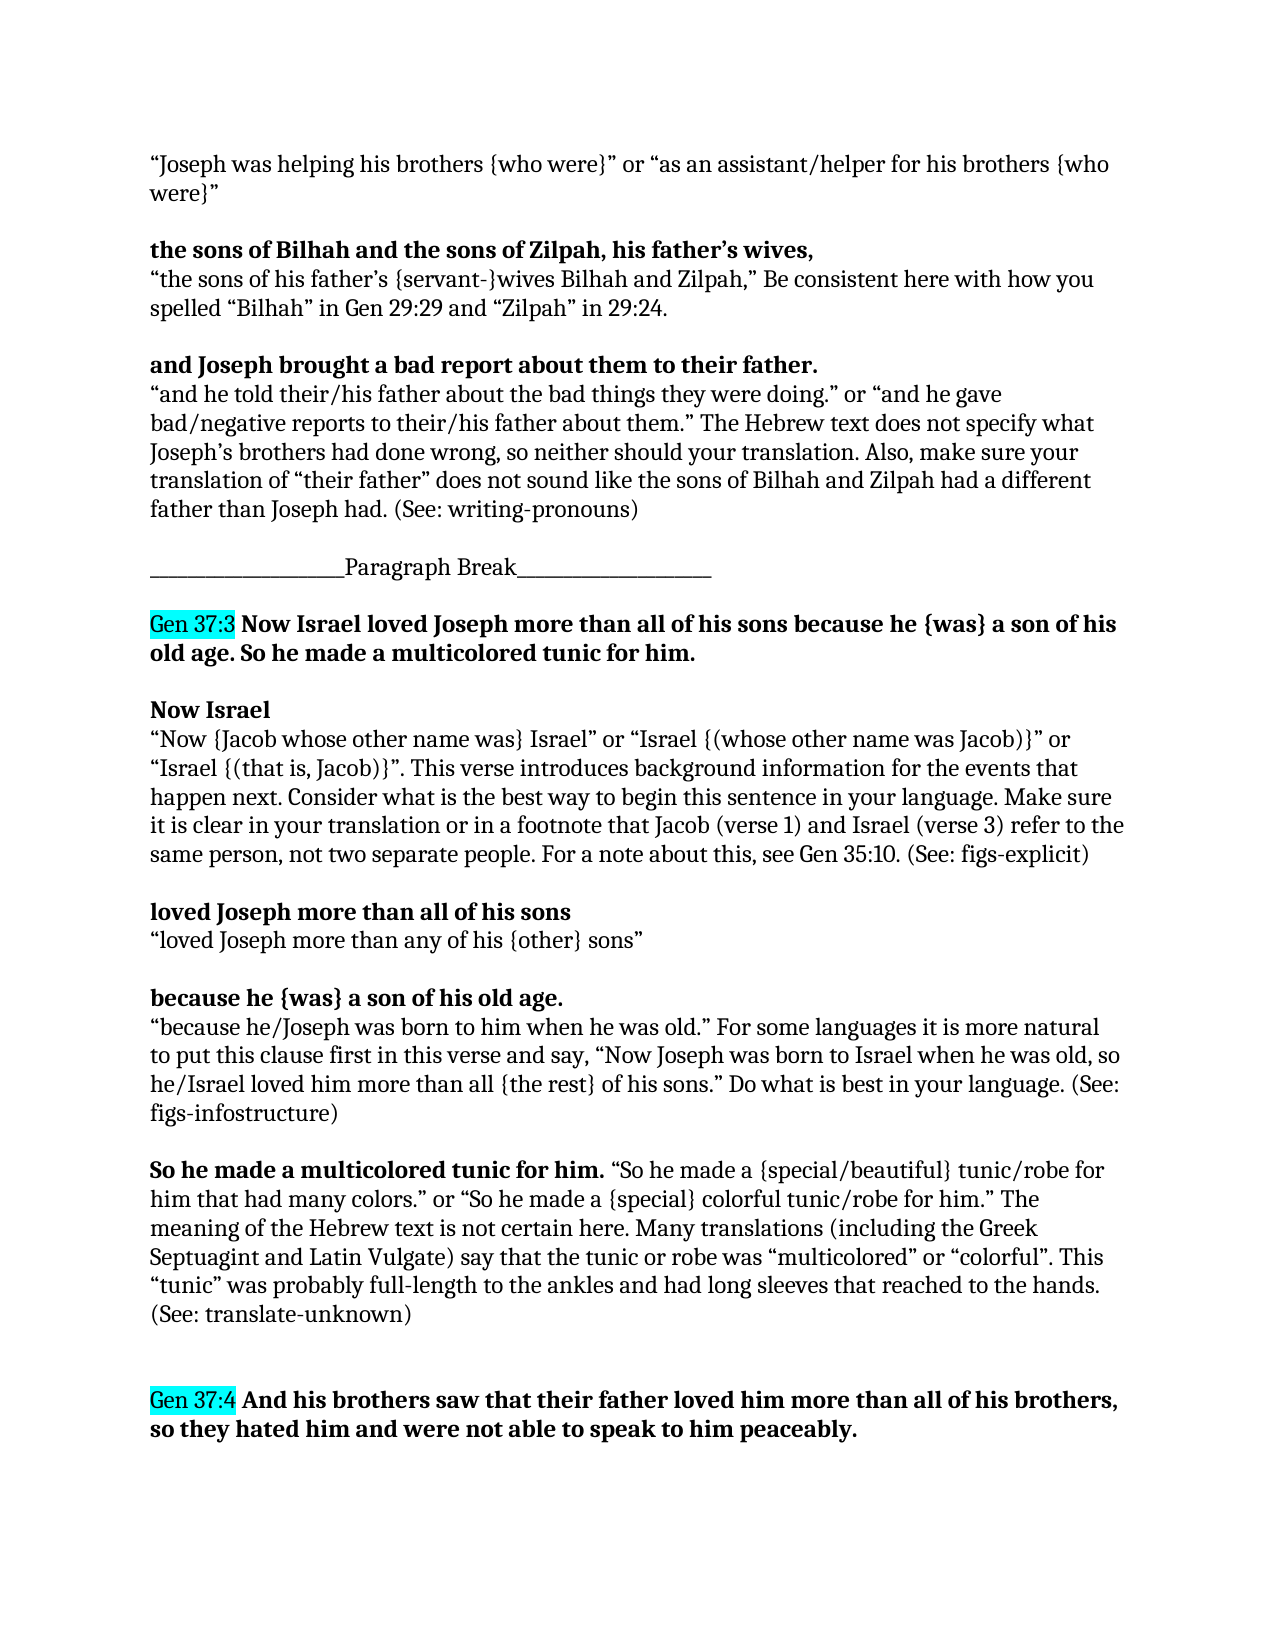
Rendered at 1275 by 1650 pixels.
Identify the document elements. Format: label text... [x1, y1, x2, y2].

text So he made a multicolored tunic for him. “So he made a {special/beautiful} tunic/robe for him that had many colors.” or “So he made a {special} colorful tunic/robe for him.” The meaning of the Hebrew text is not certain here. Many translations (including the Greek Septuagint and Latin Vulgate) say that the tunic or robe was “multicolored” or “colorful”. This “tunic” was probably full-length to the ankles and had long sleeves that reached to the hands. (See: translate-unknown) [150, 1156, 1125, 1329]
text “and he told their/his father about the bad things they were doing.” or “and he gave bad/negative reports to their/his father about them.” The Hebrew text does not specify what Joseph’s brothers had done wrong, so neither should your translation. Also, make sure your translation of “their father” does not sound like the sons of Bilhah and Zilpah had a different father than Joseph had. (See: writing-pronouns) [150, 380, 1125, 524]
text _____________________Paragraph Break_____________________ [150, 552, 1125, 581]
text Gen 37:4 And his brothers saw that their father loved him more than all of his brothers, so they hated him and were not able to speak to him peaceably. [150, 1386, 1125, 1444]
text because he {was} a son of his old age. [150, 984, 1125, 1012]
text “Now {Jacob whose other name was} Israel” or “Israel {(whose other name was Jacob)}” or “Israel {(that is, Jacob)}”. This verse introduces background information for the events that happen next. Consider what is the best way to begin this sentence in your language. Make sure it is clear in your translation or in a footnote that Jacob (verse 1) and Israel (verse 3) refer to the same person, not two separate people. For a note about this, see Gen 35:10. (See: figs-explicit) [150, 725, 1125, 869]
text “the sons of his father’s {servant-}wives Bilhah and Zilpah,” Be consistent here with how you spelled “Bilhah” in Gen 29:29 and “Zilpah” in 29:24. [150, 265, 1125, 322]
text Gen 37:3 Now Israel loved Joseph more than all of his sons because he {was} a son of his old age. So he made a multicolored tunic for him. [150, 610, 1125, 667]
text “loved Joseph more than any of his {other} sons” [150, 926, 1125, 955]
text loved Joseph more than all of his sons [150, 897, 1125, 926]
text and Joseph brought a bad report about them to their father. [150, 351, 1125, 380]
text the sons of Bilhah and the sons of Zilpah, his father’s wives, [150, 236, 1125, 265]
text Now Israel [150, 696, 1125, 725]
text “because he/Joseph was born to him when he was old.” For some languages it is more natural to put this clause first in this verse and say, “Now Joseph was born to Israel when he was old, so he/Israel loved him more than all {the rest} of his sons.” Do what is best in your language. (See: figs-infostructure) [150, 1012, 1125, 1127]
text “Joseph was helping his brothers {who were}” or “as an assistant/helper for his brothers {who were}” [150, 150, 1125, 207]
